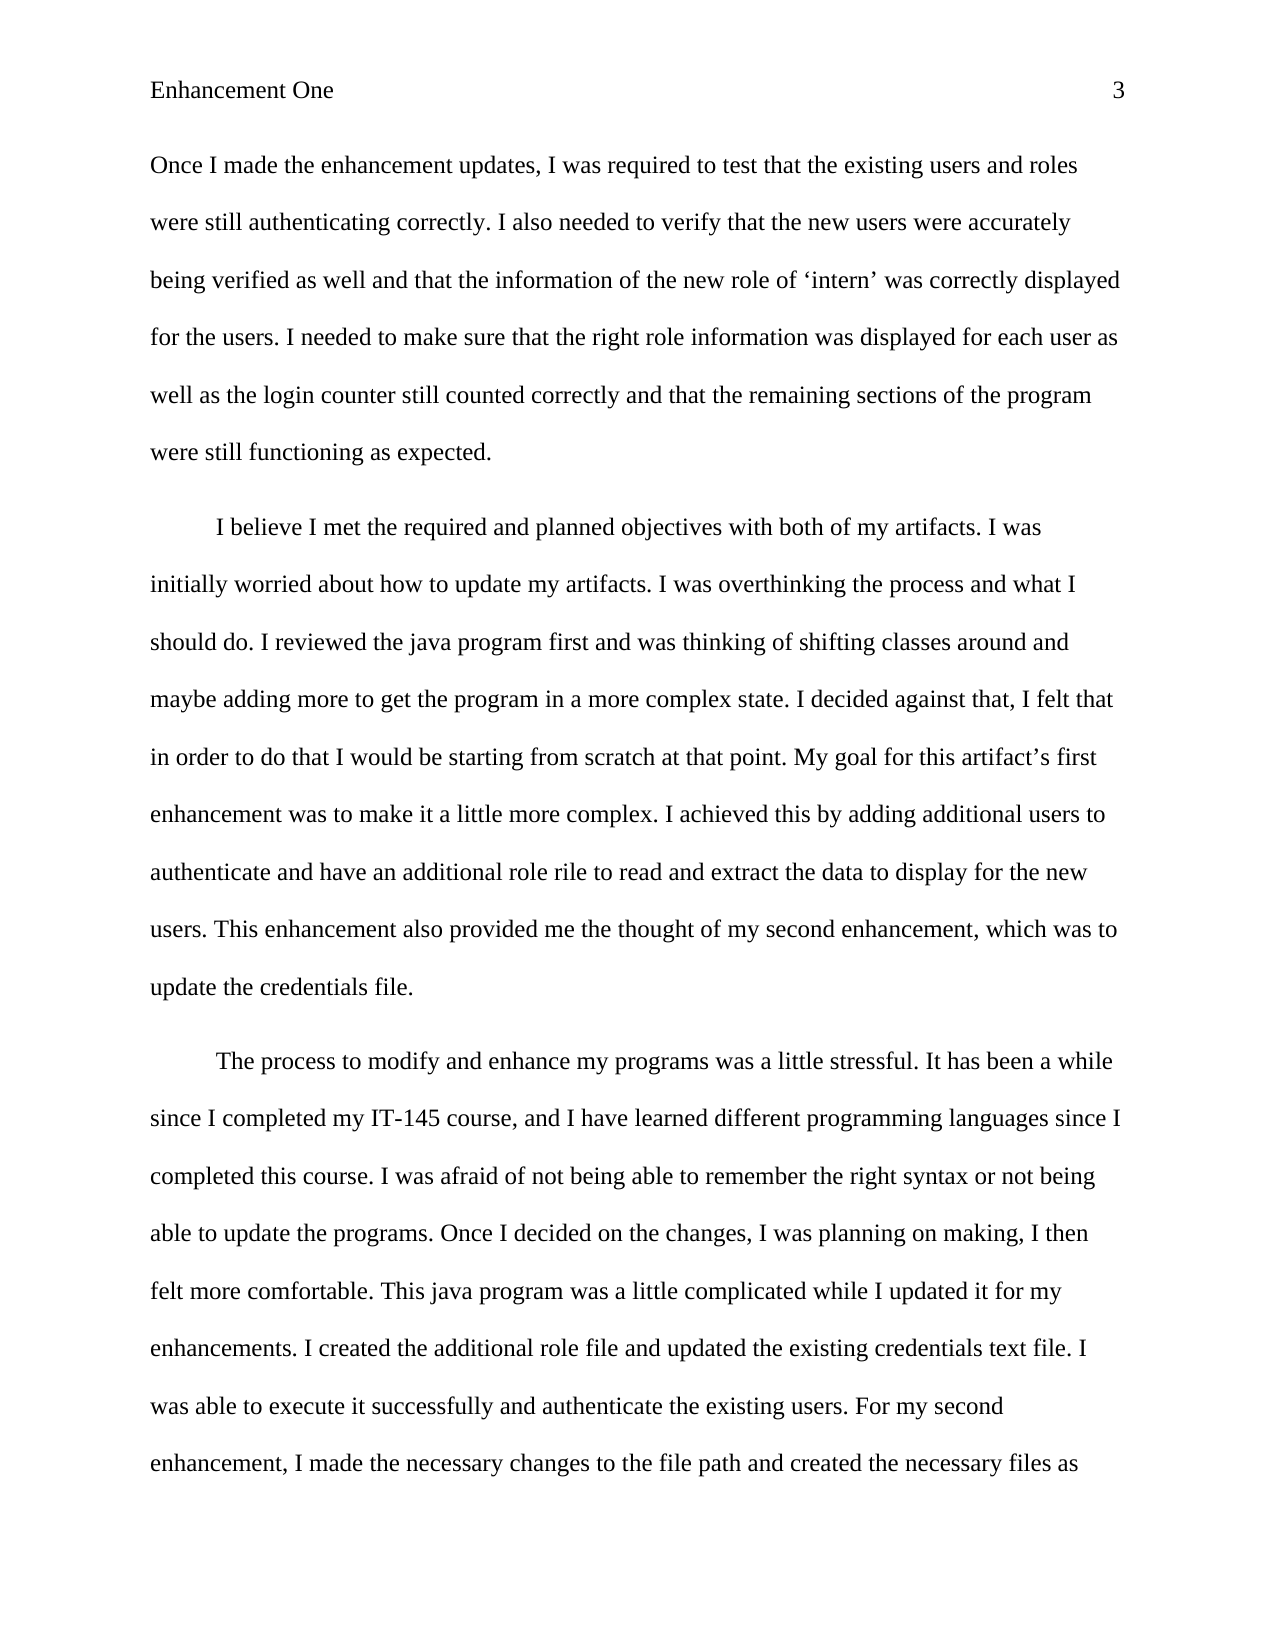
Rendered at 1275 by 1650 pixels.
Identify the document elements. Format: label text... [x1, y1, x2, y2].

text I believe I met the required and planned objectives with both of my artifacts. I was initially worried about how to update my artifacts. I was overthinking the process and what I should do. I reviewed the java program first and was thinking of shifting classes around and maybe adding more to get the program in a more complex state. I decided against that, I felt that in order to do that I would be starting from scratch at that point. My goal for this artifact’s first enhancement was to make it a little more complex. I achieved this by adding additional users to authenticate and have an additional role rile to read and extract the data to display for the new users. This enhancement also provided me the thought of my second enhancement, which was to update the credentials file. [150, 512, 1125, 1000]
